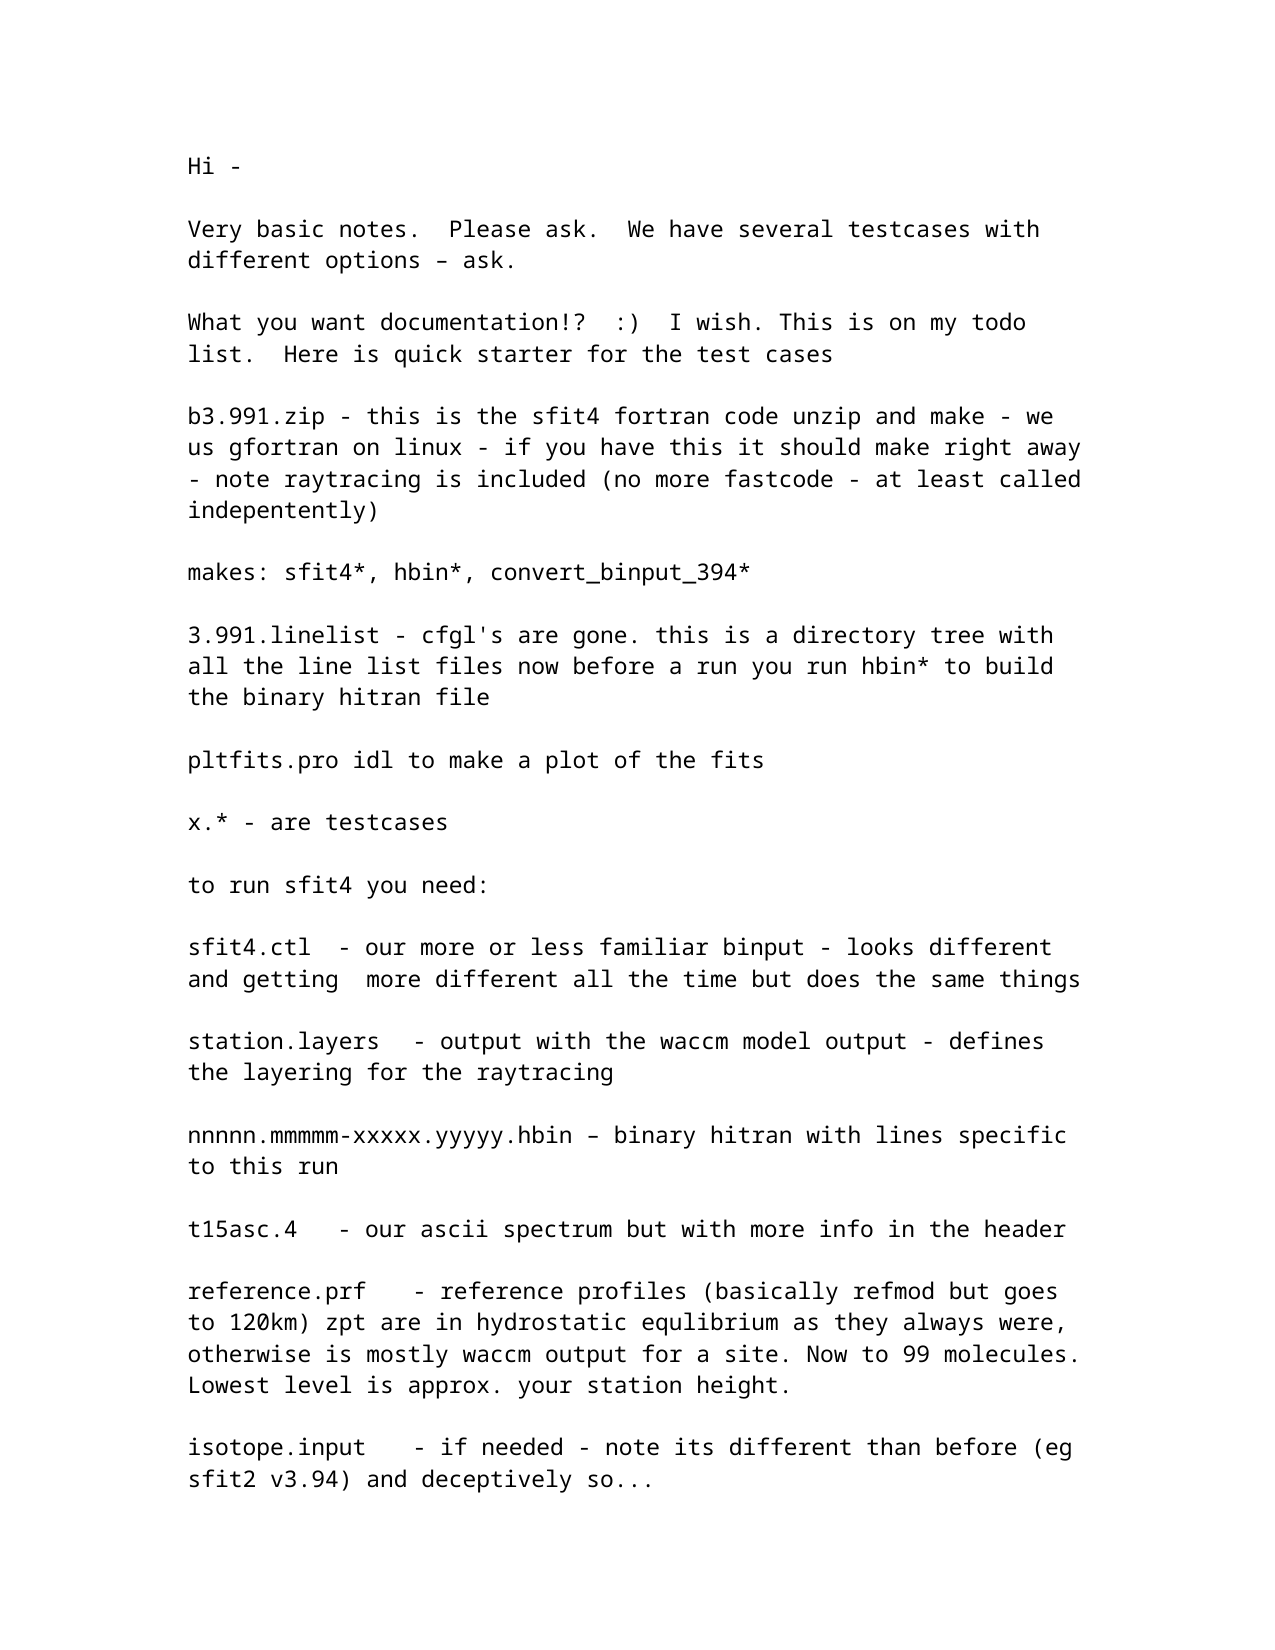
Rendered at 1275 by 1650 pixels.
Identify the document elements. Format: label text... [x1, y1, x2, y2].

text 3.991.linelist - cfgl's are gone. this is a directory tree with all the line list files now before a run you run hbin* to build the binary hitran file [187, 619, 1087, 712]
text t15asc.4 - our ascii spectrum but with more info in the header [187, 1212, 1087, 1244]
text Hi - [187, 150, 1087, 181]
text station.layers - output with the waccm model output - defines the layering for the raytracing [187, 1025, 1087, 1087]
text Very basic notes. Please ask. We have several testcases with different options – ask. [187, 212, 1087, 275]
text sfit4.ctl - our more or less familiar binput - looks different and getting more different all the time but does the same things [187, 931, 1087, 994]
text isotope.input - if needed - note its different than before (eg sfit2 v3.94) and deceptively so... [187, 1431, 1087, 1494]
text pltfits.pro idl to make a plot of the fits [187, 744, 1087, 775]
text x.* - are testcases [187, 806, 1087, 837]
text reference.prf - reference profiles (basically refmod but goes to 120km) zpt are in hydrostatic equlibrium as they always were, otherwise is mostly waccm output for a site. Now to 99 molecules. Lowest level is approx. your station height. [187, 1275, 1087, 1400]
text What you want documentation!? :) I wish. This is on my todo list. Here is quick starter for the test cases [187, 306, 1087, 369]
text to run sfit4 you need: [187, 869, 1087, 900]
text nnnnn.mmmmm-xxxxx.yyyyy.hbin – binary hitran with lines specific to this run [187, 1119, 1087, 1181]
text b3.991.zip - this is the sfit4 fortran code unzip and make - we us gfortran on linux - if you have this it should make right away - note raytracing is included (no more fastcode - at least called indepentently) [187, 400, 1087, 525]
text makes: sfit4*, hbin*, convert_binput_394* [187, 556, 1087, 587]
